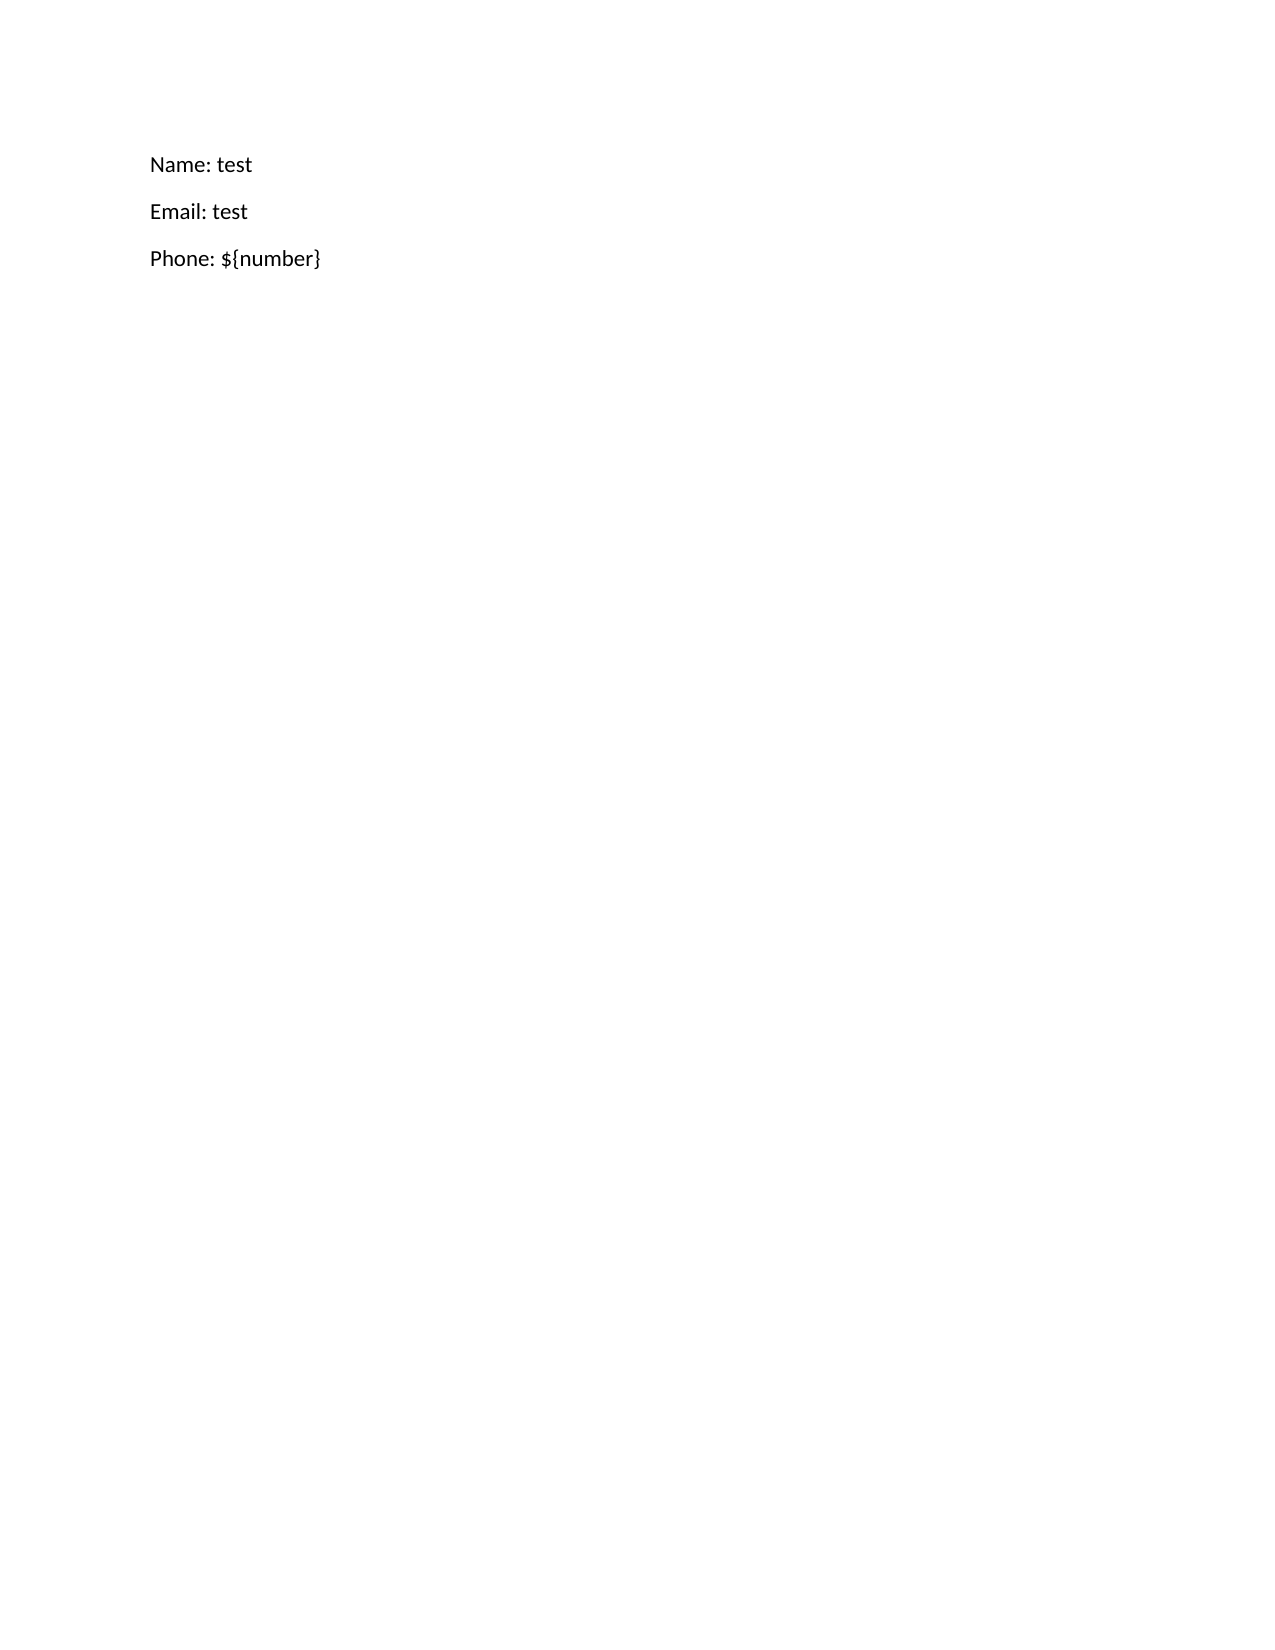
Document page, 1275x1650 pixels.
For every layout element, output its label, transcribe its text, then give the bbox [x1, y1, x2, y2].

text Phone: ${number} [150, 244, 1125, 272]
text Email: test [150, 197, 1125, 225]
text Name: test [150, 150, 1125, 178]
